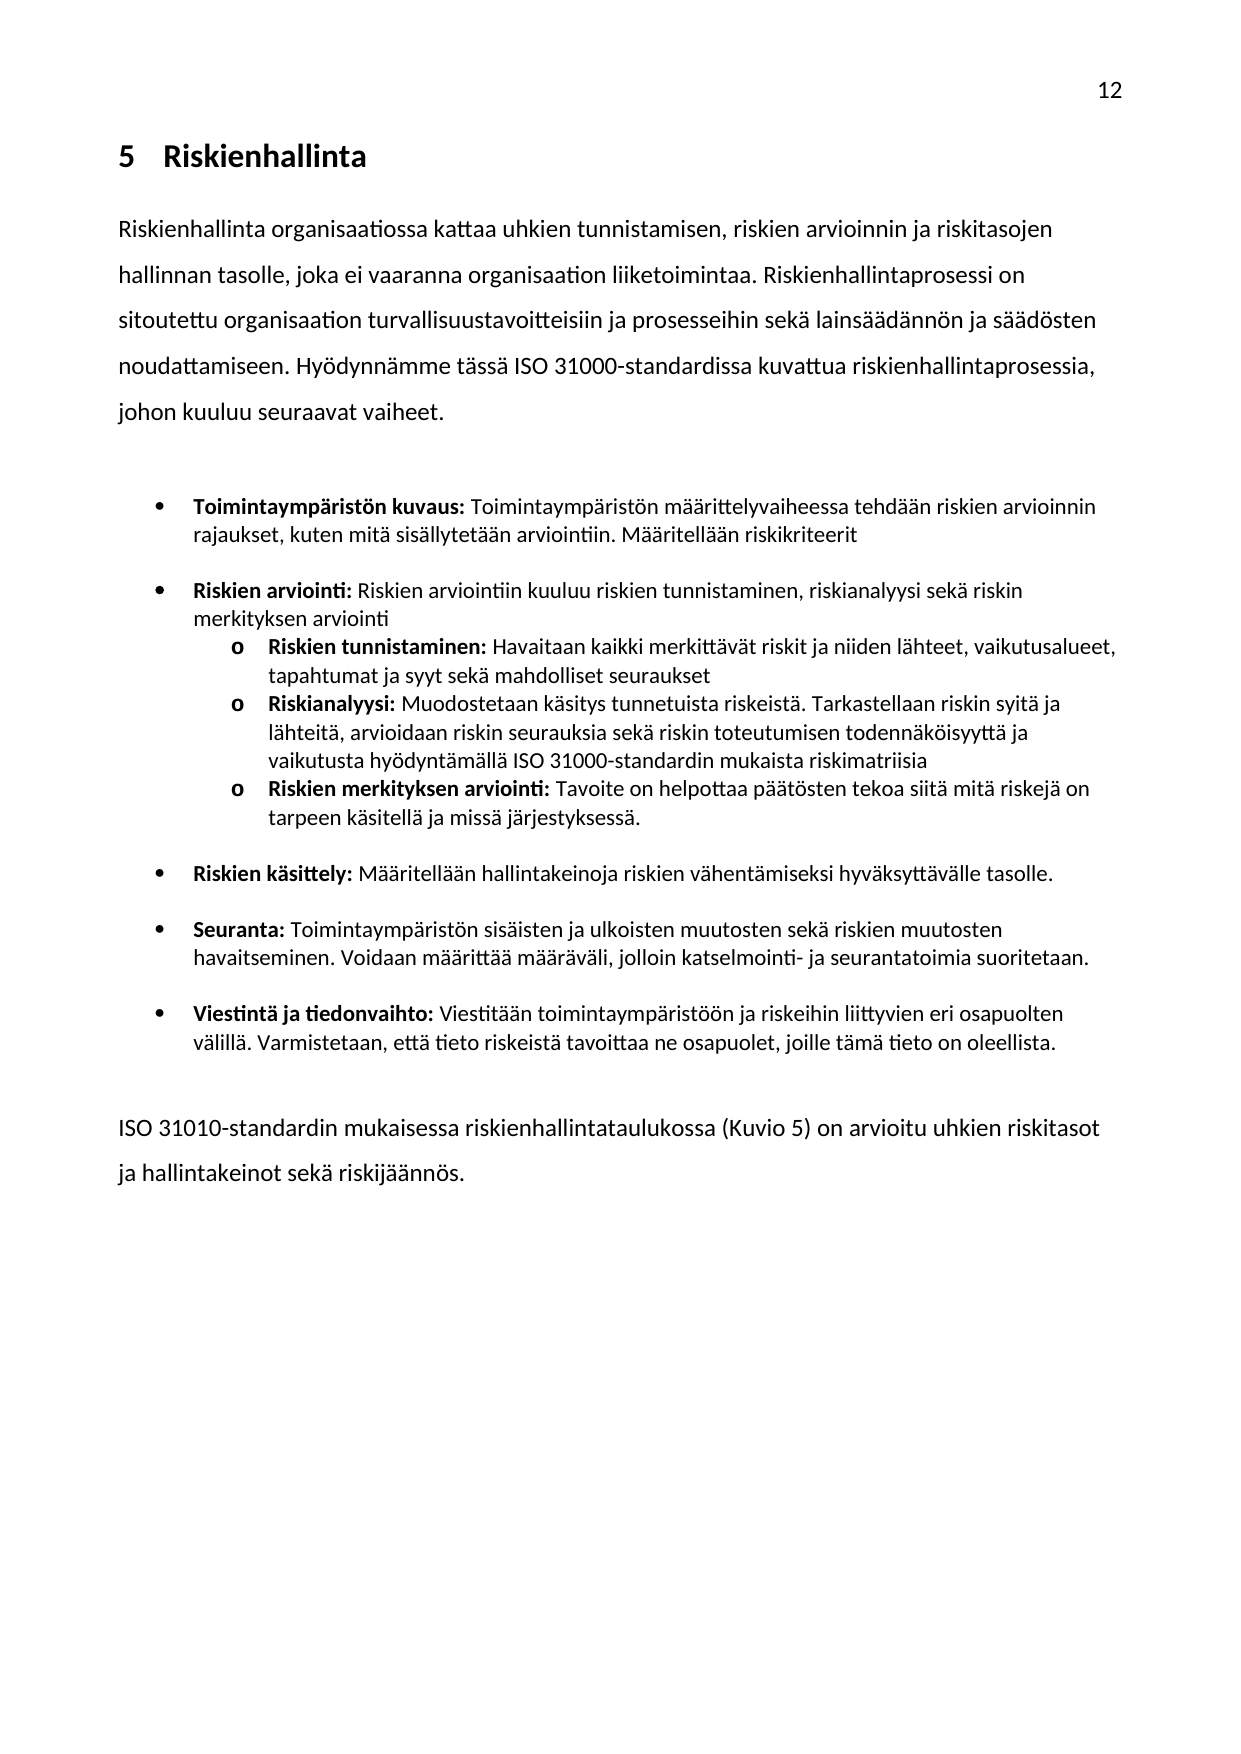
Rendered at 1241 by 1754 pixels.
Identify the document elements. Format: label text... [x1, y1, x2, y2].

list Riskien tunnistaminen: Havaitaan kaikki merkittävät riskit ja niiden lähteet, vaikutusalueet, tapahtumat ja syyt sekä mahdolliset seuraukset [231, 632, 1122, 689]
list Riskien arviointi: Riskien arviointiin kuuluu riskien tunnistaminen, riskianalyysi sekä riskin merkityksen arviointi [156, 576, 1122, 632]
list Riskien käsittely: Määritellään hallintakeinoja riskien vähentämiseksi hyväksyttävälle tasolle. [156, 859, 1122, 887]
text Riskienhallinta organisaatiossa kattaa uhkien tunnistamisen, riskien arvioinnin ja riskitasojen hallinnan tasolle, joka ei vaaranna organisaation liiketoimintaa. Riskienhallintaprosessi on sitoutettu organisaation turvallisuustavoitteisiin ja prosesseihin sekä lainsäädännön ja säädösten noudattamiseen. Hyödynnämme tässä ISO 31000-standardissa kuvattua riskienhallintaprosessia, johon kuuluu seuraavat vaiheet. [118, 213, 1122, 427]
text ISO 31010-standardin mukaisessa riskienhallintataulukossa (Kuvio 5) on arvioitu uhkien riskitasot ja hallintakeinot sekä riskijäännös. [118, 1112, 1122, 1188]
list Seuranta: Toimintaympäristön sisäisten ja ulkoisten muutosten sekä riskien muutosten havaitseminen. Voidaan määrittää määräväli, jolloin katselmointi- ja seurantatoimia suoritetaan. [156, 916, 1122, 972]
list Viestintä ja tiedonvaihto: Viestitään toimintaympäristöön ja riskeihin liittyvien eri osapuolten välillä. Varmistetaan, että tieto riskeistä tavoittaa ne osapuolet, joille tämä tieto on oleellista. [156, 999, 1122, 1056]
list Riskianalyysi: Muodostetaan käsitys tunnetuista riskeistä. Tarkastellaan riskin syitä ja lähteitä, arvioidaan riskin seurauksia sekä riskin toteutumisen todennäköisyyttä ja vaikutusta hyödyntämällä ISO 31000-standardin mukaista riskimatriisia [231, 689, 1122, 774]
list Toimintaympäristön kuvaus: Toimintaympäristön määrittelyvaiheessa tehdään riskien arvioinnin rajaukset, kuten mitä sisällytetään arviointiin. Määritellään riskikriteerit [156, 492, 1122, 548]
subtitle Riskienhallinta [118, 135, 1122, 176]
list Riskien merkityksen arviointi: Tavoite on helpottaa päätösten tekoa siitä mitä riskejä on tarpeen käsitellä ja missä järjestyksessä. [231, 774, 1122, 831]
